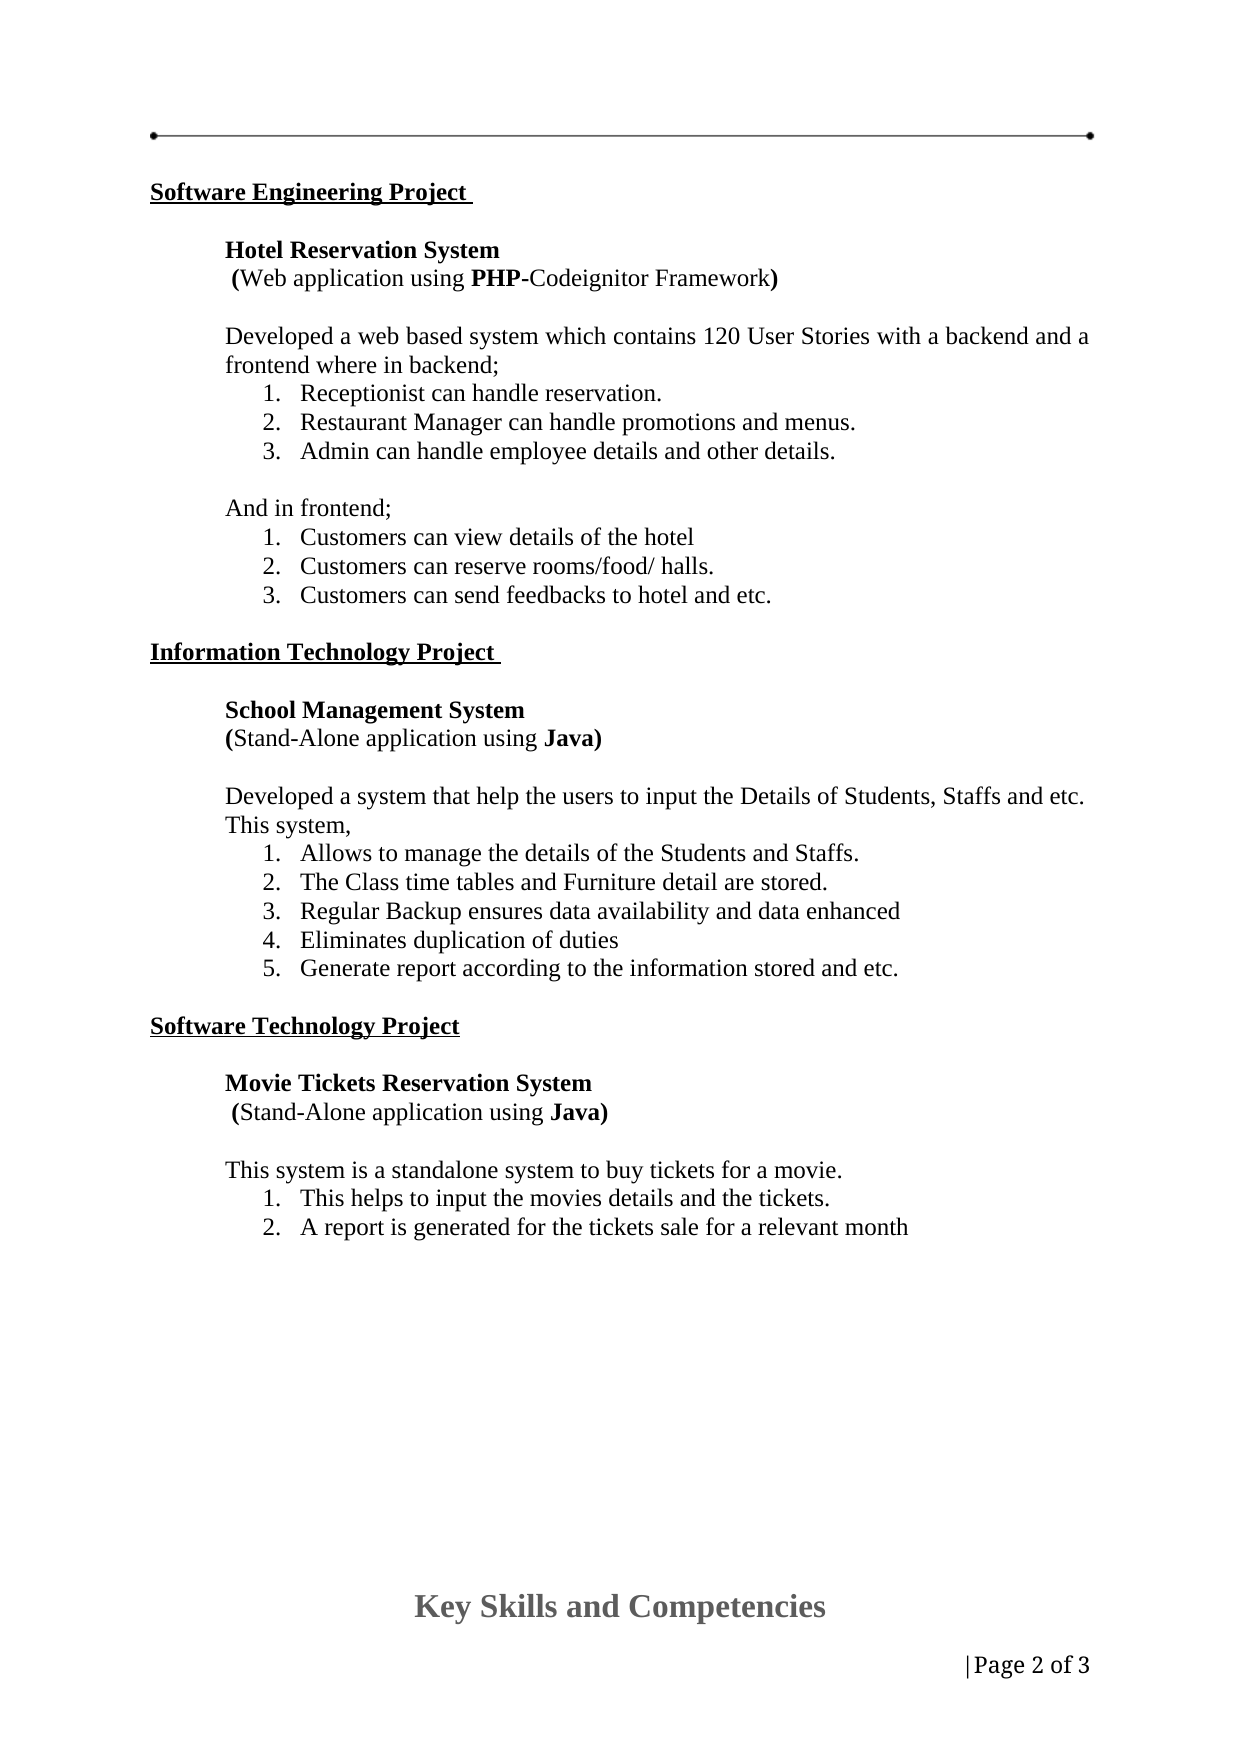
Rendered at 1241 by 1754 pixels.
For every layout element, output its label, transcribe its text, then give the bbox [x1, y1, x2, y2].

text This system is a standalone system to buy tickets for a movie. [225, 1155, 1090, 1183]
text (Web application using PHP-Codeignitor Framework) [225, 263, 1090, 292]
text Software Technology Project [150, 1011, 1090, 1040]
text This system, [225, 810, 1090, 838]
text Hotel Reservation System [225, 235, 1090, 263]
list Generate report according to the information stored and etc. [262, 953, 1090, 982]
list Customers can send feedbacks to hotel and etc. [262, 580, 1090, 608]
text (Stand-Alone application using Java) [225, 723, 1090, 752]
list Eliminates duplication of duties [262, 925, 1090, 953]
text Developed a system that help the users to input the Details of Students, Staffs and etc. [225, 781, 1090, 810]
list The Class time tables and Furniture detail are stored. [262, 867, 1090, 896]
list Restaurant Manager can handle promotions and menus. [262, 407, 1090, 436]
list Allows to manage the details of the Students and Staffs. [262, 838, 1090, 867]
list Regular Backup ensures data availability and data enhanced [262, 896, 1090, 925]
text Key Skills and Competencies [150, 1586, 1090, 1624]
picture [150, 129, 1096, 145]
list Customers can view details of the hotel [262, 522, 1090, 551]
text Software Engineering Project [150, 177, 1090, 206]
text School Management System [225, 695, 1090, 723]
list This helps to input the movies details and the tickets. [262, 1183, 1090, 1212]
text Movie Tickets Reservation System [225, 1068, 1090, 1097]
list Customers can reserve rooms/food/ halls. [262, 551, 1090, 580]
list A report is generated for the tickets sale for a relevant month [262, 1212, 1090, 1241]
list Receptionist can handle reservation. [262, 378, 1090, 407]
text (Stand-Alone application using Java) [225, 1097, 1090, 1126]
text Information Technology Project [150, 637, 1090, 666]
text And in frontend; [225, 493, 1090, 522]
text Developed a web based system which contains 120 User Stories with a backend and a frontend where in backend; [225, 321, 1090, 378]
list Admin can handle employee details and other details. [262, 436, 1090, 465]
